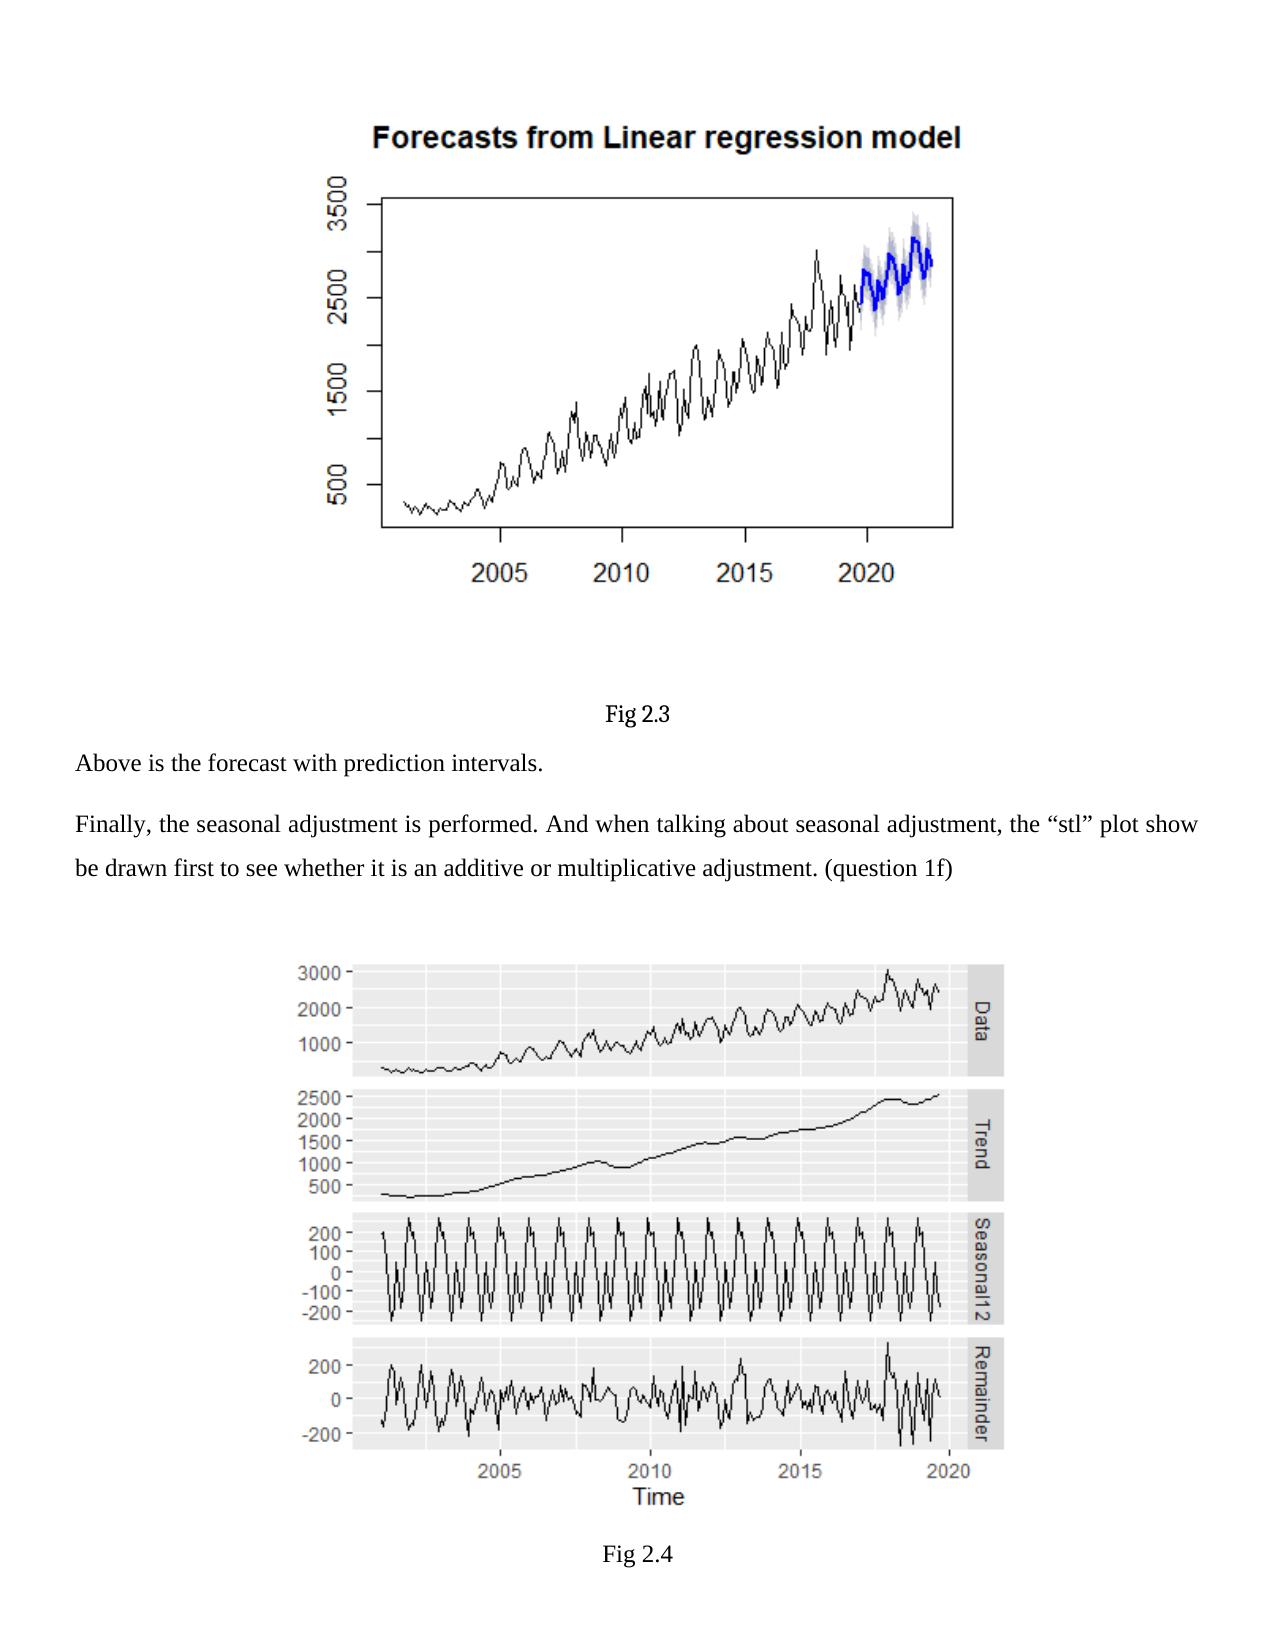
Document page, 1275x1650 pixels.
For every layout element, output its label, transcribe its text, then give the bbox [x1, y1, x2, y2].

text Above is the forecast with prediction intervals. [75, 748, 1200, 776]
text Fig 2.3 [75, 700, 1200, 729]
picture [258, 914, 1017, 1521]
text Finally, the seasonal adjustment is performed. And when talking about seasonal adjustment, the “stl” plot show be drawn first to see whether it is an additive or multiplicative adjustment. (question 1f) [75, 809, 1200, 881]
picture [258, 75, 1017, 682]
text Fig 2.4 [75, 1539, 1200, 1568]
